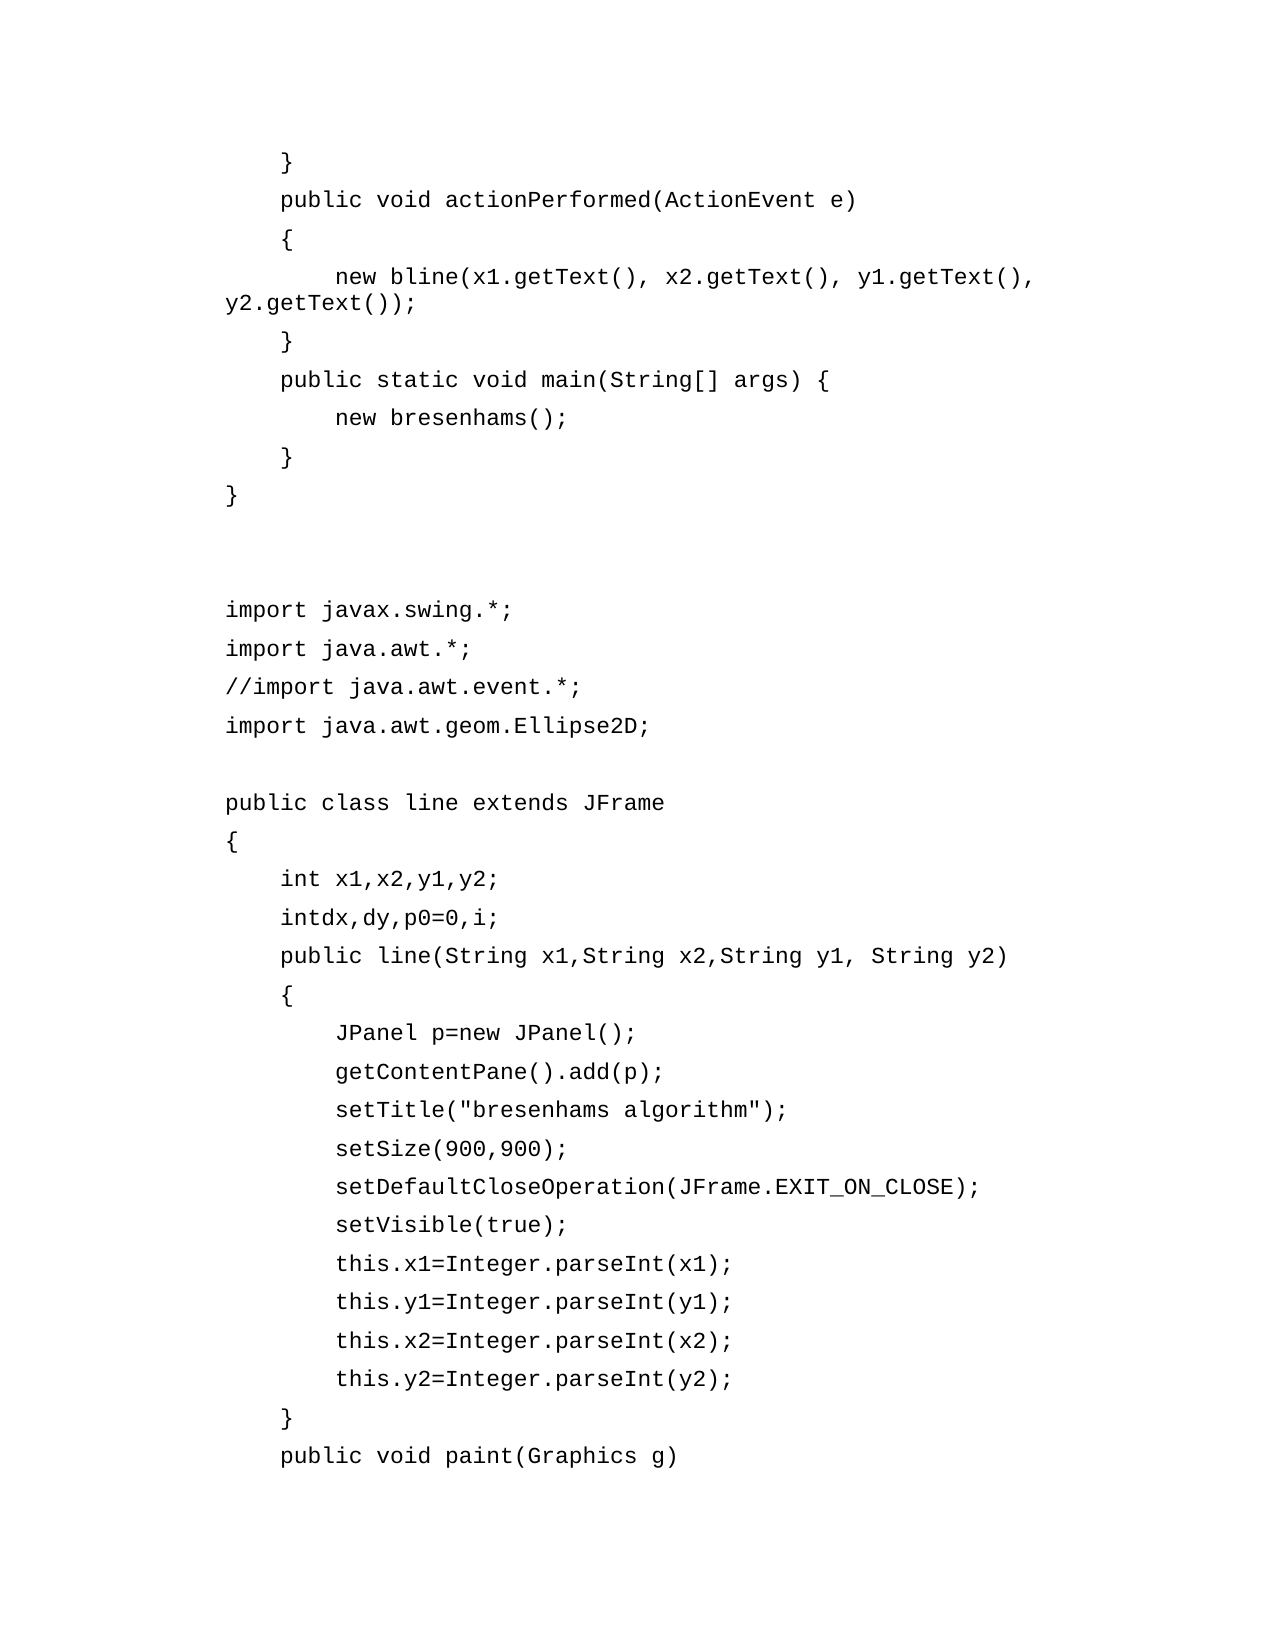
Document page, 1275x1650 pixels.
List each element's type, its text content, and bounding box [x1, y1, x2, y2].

text public void paint(Graphics g) [225, 1444, 1125, 1470]
text JPanel p=new JPanel(); [225, 1022, 1125, 1047]
text { [225, 829, 1125, 855]
text public line(String x1,String x2,String y1, String y2) [225, 945, 1125, 971]
text //import java.awt.event.*; [225, 676, 1125, 702]
text setSize(900,900); [225, 1137, 1125, 1163]
text public void actionPerformed(ActionEvent e) [225, 188, 1125, 214]
text public class line extends JFrame [225, 791, 1125, 817]
text setVisible(true); [225, 1214, 1125, 1240]
text setDefaultCloseOperation(JFrame.EXIT_ON_CLOSE); [225, 1175, 1125, 1201]
text int x1,x2,y1,y2; [225, 868, 1125, 894]
text } [225, 330, 1125, 356]
text { [225, 983, 1125, 1009]
text import java.awt.geom.Ellipse2D; [225, 714, 1125, 740]
text new bline(x1.getText(), x2.getText(), y1.getText(), y2.getText()); [225, 265, 1125, 317]
text setTitle("bresenhams algorithm"); [225, 1098, 1125, 1124]
text getContentPane().add(p); [225, 1060, 1125, 1086]
text this.y2=Integer.parseInt(y2); [225, 1367, 1125, 1393]
text this.x1=Integer.parseInt(x1); [225, 1252, 1125, 1278]
text this.x2=Integer.parseInt(x2); [225, 1329, 1125, 1355]
text import javax.swing.*; [225, 599, 1125, 625]
text new bresenhams(); [225, 407, 1125, 432]
text public static void main(String[] args) { [225, 368, 1125, 394]
text intdx,dy,p0=0,i; [225, 906, 1125, 932]
text } [225, 483, 1125, 509]
text } [225, 150, 1125, 176]
text this.y1=Integer.parseInt(y1); [225, 1291, 1125, 1317]
text } [225, 445, 1125, 471]
text } [225, 1406, 1125, 1432]
text { [225, 227, 1125, 253]
text import java.awt.*; [225, 637, 1125, 663]
